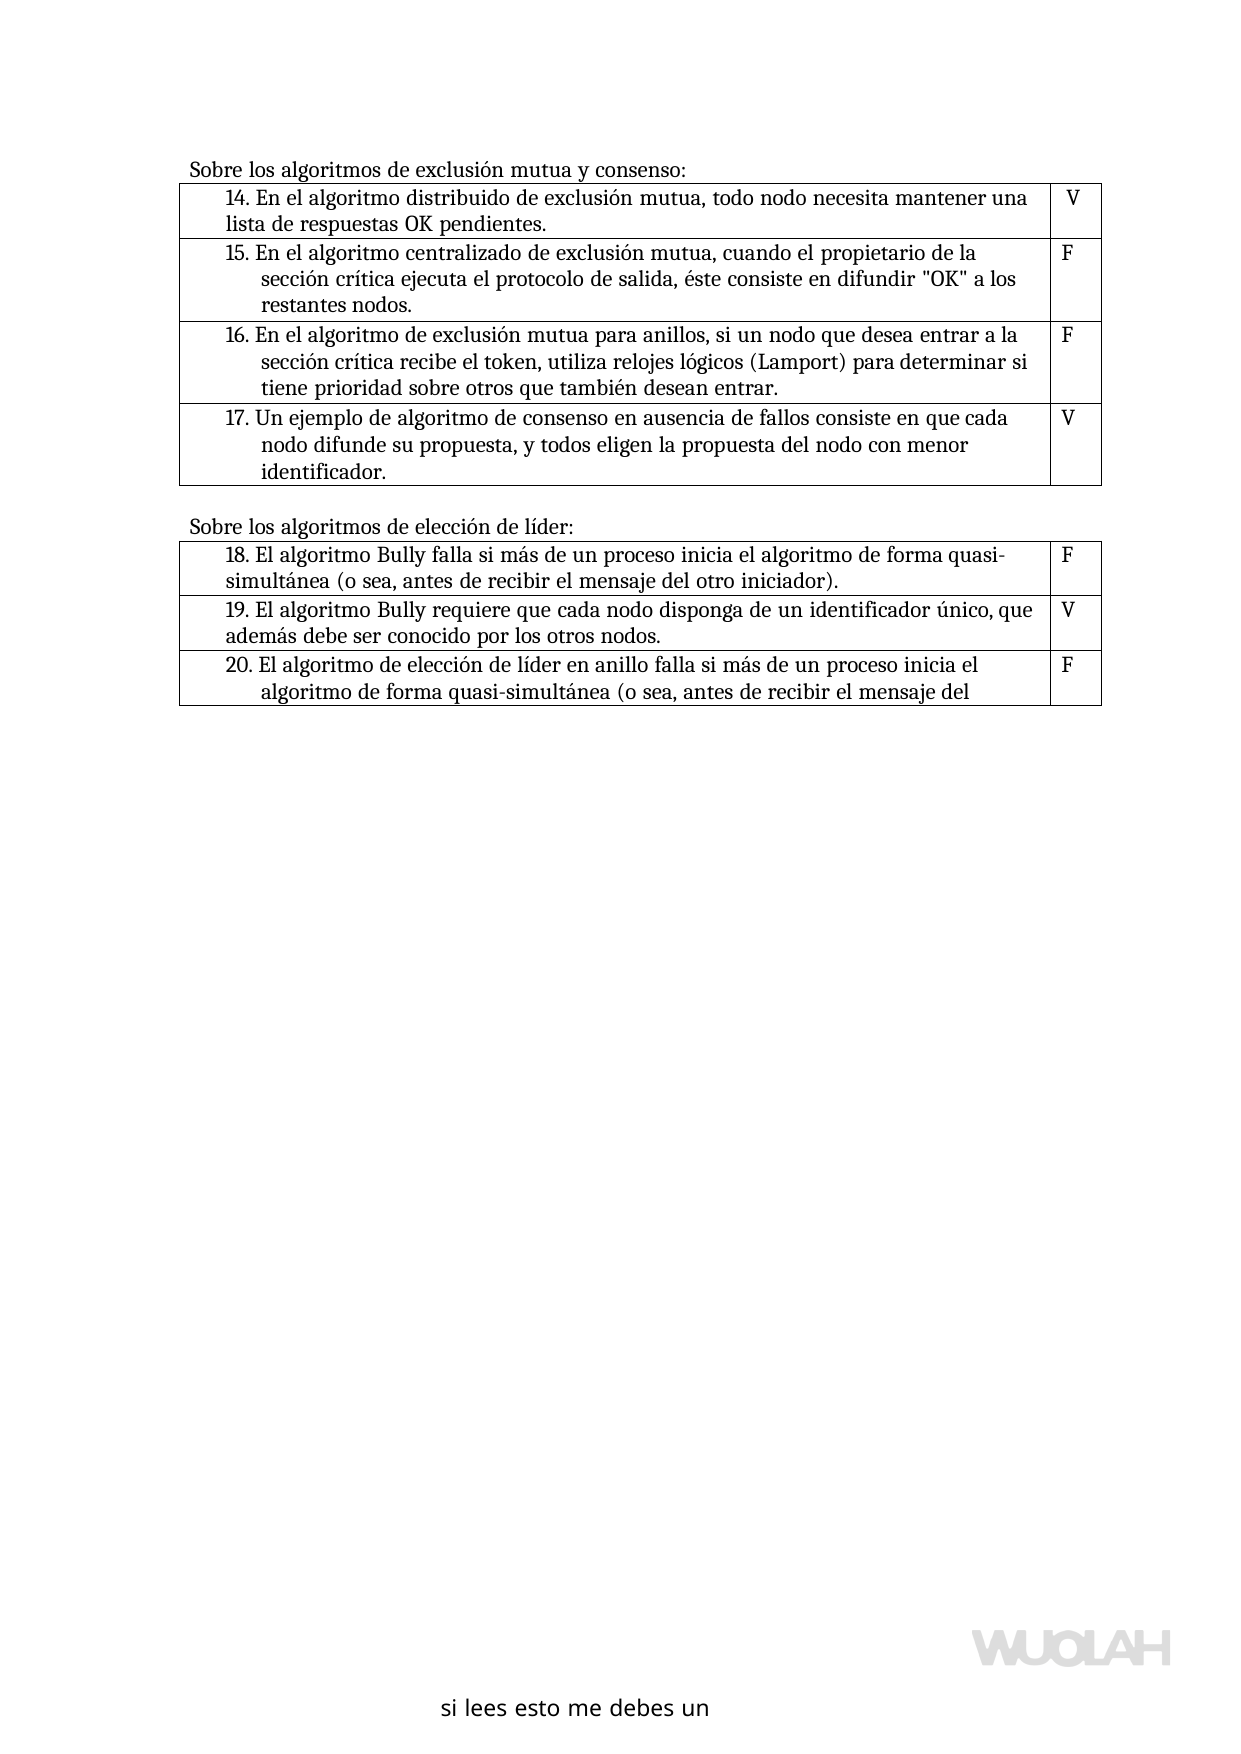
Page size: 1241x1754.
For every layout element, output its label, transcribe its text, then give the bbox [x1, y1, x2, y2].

table_cell V [1051, 596, 1101, 650]
table_cell 16. En el algoritmo de exclusión mutua para anillos, si un nodo que desea entrar a la sección crítica recibe el token, utiliza relojes lógicos (Lamport) para determinar si tiene prioridad sobre otros que también desean entrar. [180, 322, 1050, 403]
table_cell F [1051, 651, 1101, 705]
table_cell F [1051, 239, 1101, 321]
text Sobre los algoritmos de elección de líder: [190, 514, 1207, 540]
table_header V [1051, 184, 1101, 238]
table_cell 19. El algoritmo Bully requiere que cada nodo disponga de un identificador único, que además debe ser conocido por los otros nodos. [180, 596, 1050, 650]
table_cell V [1051, 404, 1101, 485]
table_header 14. En el algoritmo distribuido de exclusión mutua, todo nodo necesita mantener una lista de respuestas OK pendientes. [180, 184, 1050, 238]
table_cell 20. El algoritmo de elección de líder en anillo falla si más de un proceso inicia el algoritmo de forma quasi-simultánea (o sea, antes de recibir el mensaje del [180, 651, 1050, 705]
table_cell 17. Un ejemplo de algoritmo de consenso en ausencia de fallos consiste en que cada nodo difunde su propuesta, y todos eligen la propuesta del nodo con menor identificador. [180, 404, 1050, 485]
picture [972, 1630, 1171, 1667]
table_header 18. El algoritmo Bully falla si más de un proceso inicia el algoritmo de forma quasi-simultánea (o sea, antes de recibir el mensaje del otro iniciador). [180, 542, 1050, 595]
table_cell 15. En el algoritmo centralizado de exclusión mutua, cuando el propietario de la sección crítica ejecuta el protocolo de salida, éste consiste en difundir "OK" a los restantes nodos. [180, 239, 1050, 321]
table_header F [1051, 542, 1101, 595]
text Sobre los algoritmos de exclusión mutua y consenso: [190, 156, 1207, 183]
table_cell F [1051, 322, 1101, 403]
